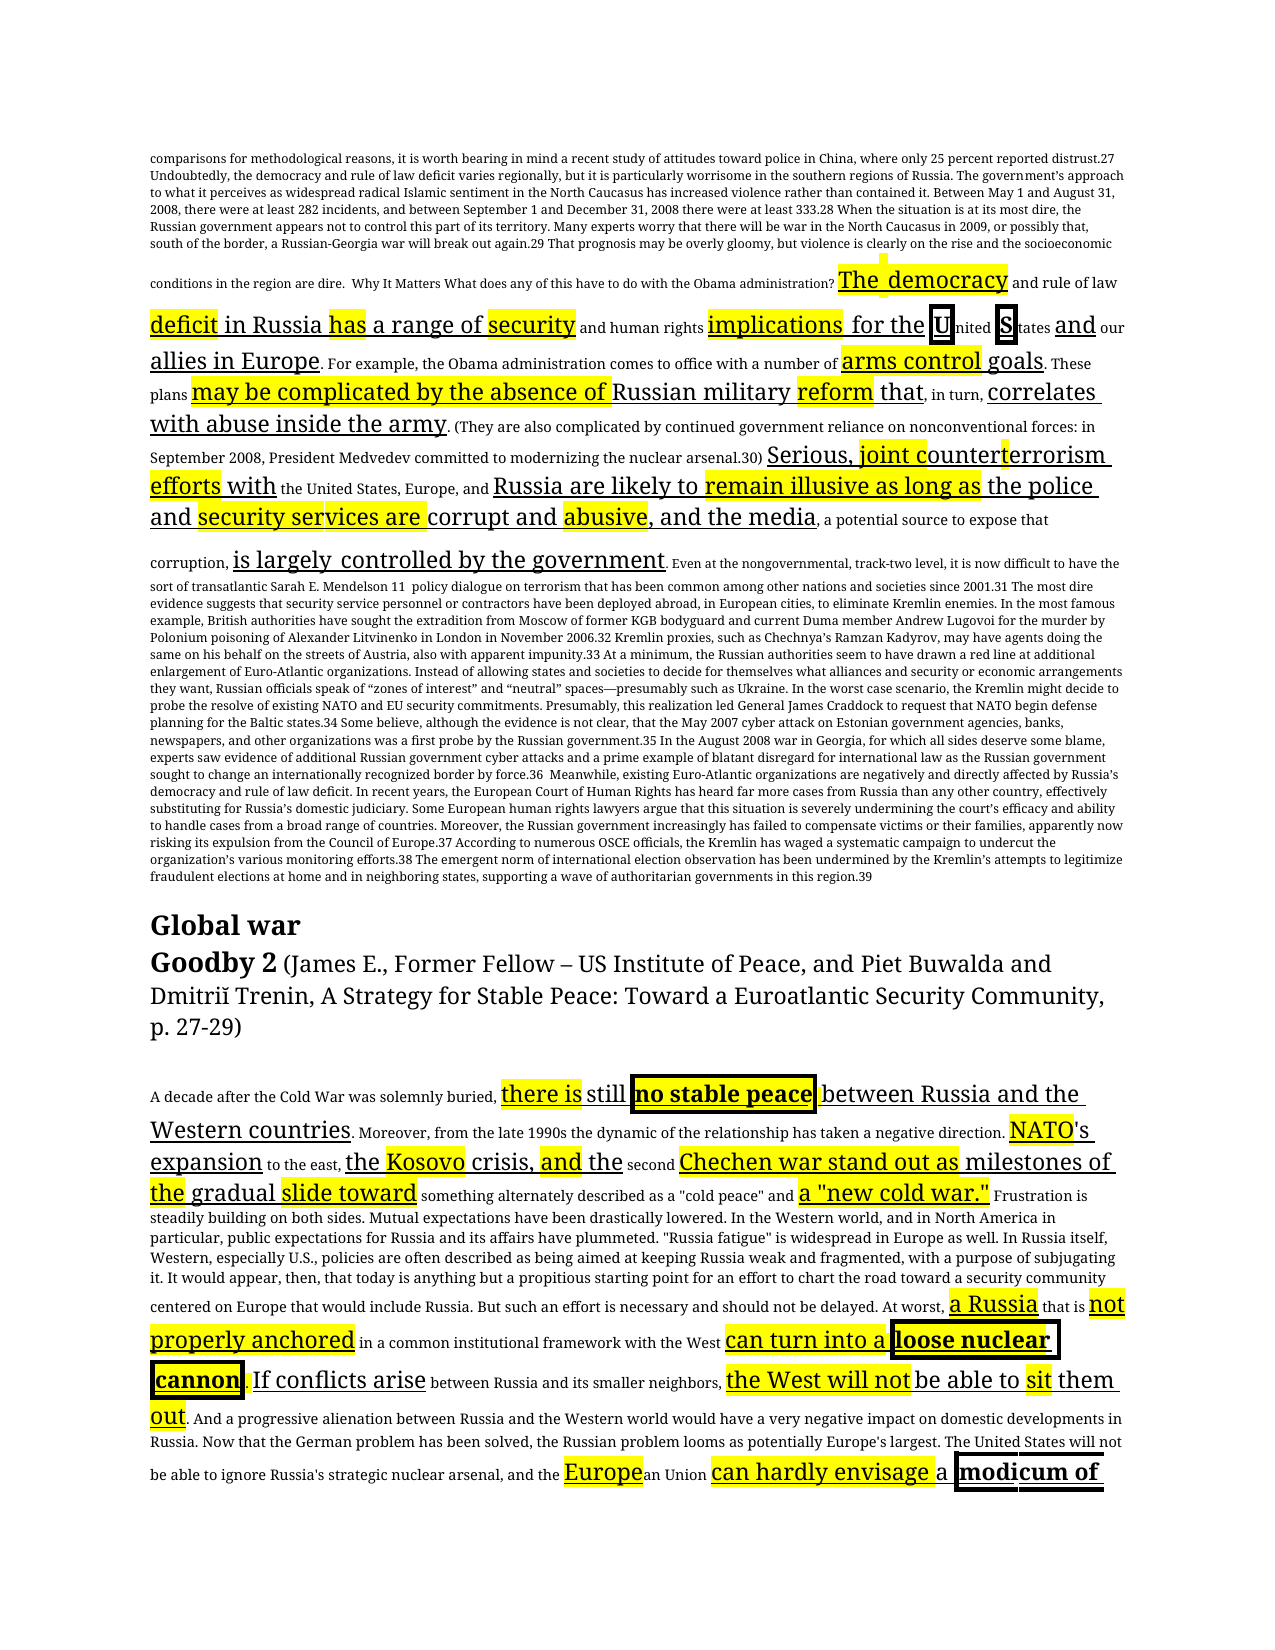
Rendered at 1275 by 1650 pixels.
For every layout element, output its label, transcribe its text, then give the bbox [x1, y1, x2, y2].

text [150, 150, 1125, 885]
subtitle Global war [150, 906, 1125, 943]
text Goodby 2 (James E., Former Fellow – US Institute of Peace, and Piet Buwalda and Dmitriĭ Trenin, A Strategy for Stable Peace: Toward a Euroatlantic Security Community, p. 27-29) [150, 943, 1125, 1042]
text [150, 1074, 1125, 1492]
